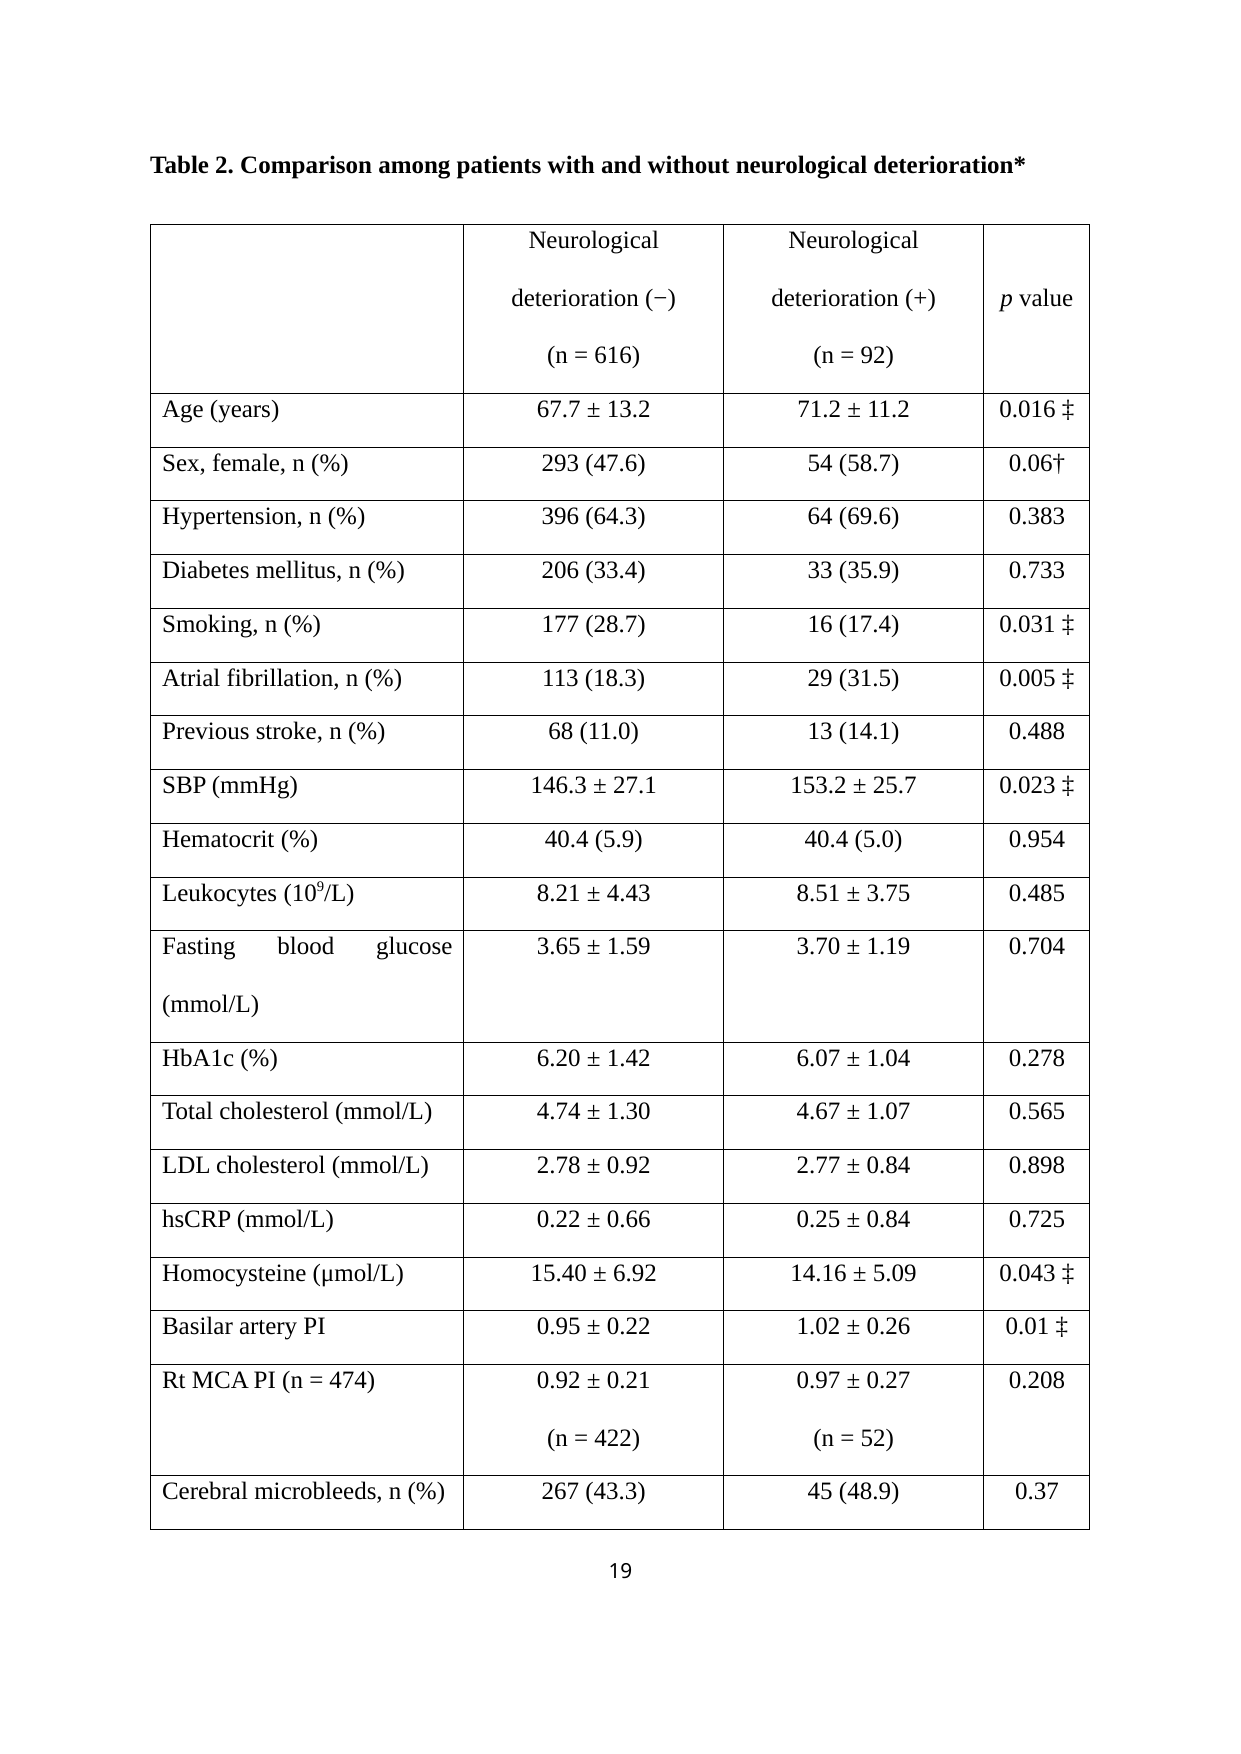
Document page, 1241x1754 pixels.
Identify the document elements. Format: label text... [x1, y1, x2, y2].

table_cell 6.20 ± 1.42 [464, 1043, 723, 1095]
table_cell 6.07 ± 1.04 [724, 1043, 983, 1095]
table_cell 113 (18.3) [464, 663, 723, 715]
table_cell Smoking, n (%) [151, 609, 463, 662]
table_cell 0.208 [984, 1365, 1089, 1475]
table_cell 0.92 ± 0.21 (n = 422) [464, 1365, 723, 1475]
table_cell 177 (28.7) [464, 609, 723, 662]
table_cell 3.65 ± 1.59 [464, 931, 723, 1042]
text Table 2. Comparison among patients with and without neurological deterioration* [150, 150, 1090, 179]
table_cell 153.2 ± 25.7 [724, 770, 983, 823]
table_cell Previous stroke, n (%) [151, 716, 463, 769]
table_cell 0.488 [984, 716, 1089, 769]
table_cell 0.01 ‡ [984, 1311, 1089, 1364]
table_cell 0.954 [984, 824, 1089, 877]
table_cell 396 (64.3) [464, 501, 723, 554]
table_cell Cerebral microbleeds, n (%) [151, 1476, 463, 1529]
table_cell 206 (33.4) [464, 555, 723, 608]
table_cell Leukocytes (109/L) [151, 878, 463, 930]
table_cell LDL cholesterol (mmol/L) [151, 1150, 463, 1203]
table_cell Rt MCA PI (n = 474) [151, 1365, 463, 1475]
table_cell 0.95 ± 0.22 [464, 1311, 723, 1364]
table_header Neurological deterioration (−) (n = 616) [464, 225, 723, 393]
table_cell 67.7 ± 13.2 [464, 394, 723, 447]
table_cell 64 (69.6) [724, 501, 983, 554]
table_cell 0.37 [984, 1476, 1089, 1529]
table_cell 15.40 ± 6.92 [464, 1258, 723, 1310]
table_cell Homocysteine (μmol/L) [151, 1258, 463, 1310]
table_cell Age (years) [151, 394, 463, 447]
table_cell 0.06† [984, 448, 1089, 500]
table_cell 0.25 ± 0.84 [724, 1204, 983, 1257]
table_cell 4.67 ± 1.07 [724, 1096, 983, 1149]
table_cell 0.725 [984, 1204, 1089, 1257]
table_cell hsCRP (mmol/L) [151, 1204, 463, 1257]
table_cell 267 (43.3) [464, 1476, 723, 1529]
table_cell 4.74 ± 1.30 [464, 1096, 723, 1149]
table_cell Basilar artery PI [151, 1311, 463, 1364]
table_cell 0.016 ‡ [984, 394, 1089, 447]
table_cell 0.005 ‡ [984, 663, 1089, 715]
table_cell 0.565 [984, 1096, 1089, 1149]
table_cell 2.77 ± 0.84 [724, 1150, 983, 1203]
table_cell 13 (14.1) [724, 716, 983, 769]
table_header Neurological deterioration (+) (n = 92) [724, 225, 983, 393]
table_cell 71.2 ± 11.2 [724, 394, 983, 447]
table_cell 45 (48.9) [724, 1476, 983, 1529]
table_cell 14.16 ± 5.09 [724, 1258, 983, 1310]
table_cell Total cholesterol (mmol/L) [151, 1096, 463, 1149]
table_cell 2.78 ± 0.92 [464, 1150, 723, 1203]
table_cell 54 (58.7) [724, 448, 983, 500]
table_cell 3.70 ± 1.19 [724, 931, 983, 1042]
table_cell 68 (11.0) [464, 716, 723, 769]
table_cell 0.485 [984, 878, 1089, 930]
table_cell 29 (31.5) [724, 663, 983, 715]
table_cell 0.031 ‡ [984, 609, 1089, 662]
table_cell Diabetes mellitus, n (%) [151, 555, 463, 608]
table_cell 0.898 [984, 1150, 1089, 1203]
table_cell 1.02 ± 0.26 [724, 1311, 983, 1364]
table_cell 0.704 [984, 931, 1089, 1042]
table_cell Hypertension, n (%) [151, 501, 463, 554]
table_cell Hematocrit (%) [151, 824, 463, 877]
table_header p value [984, 225, 1089, 393]
table_cell 0.733 [984, 555, 1089, 608]
table_cell 40.4 (5.0) [724, 824, 983, 877]
table_cell 16 (17.4) [724, 609, 983, 662]
table_cell SBP (mmHg) [151, 770, 463, 823]
table_cell 0.278 [984, 1043, 1089, 1095]
table_cell 0.043 ‡ [984, 1258, 1089, 1310]
table_cell 8.51 ± 3.75 [724, 878, 983, 930]
table_cell 0.023 ‡ [984, 770, 1089, 823]
table_cell 8.21 ± 4.43 [464, 878, 723, 930]
table_cell 0.383 [984, 501, 1089, 554]
table_cell 0.22 ± 0.66 [464, 1204, 723, 1257]
table_cell Atrial fibrillation, n (%) [151, 663, 463, 715]
table_cell Sex, female, n (%) [151, 448, 463, 500]
table_cell 33 (35.9) [724, 555, 983, 608]
table_cell 40.4 (5.9) [464, 824, 723, 877]
table_cell 293 (47.6) [464, 448, 723, 500]
table_cell 146.3 ± 27.1 [464, 770, 723, 823]
table_header [151, 225, 463, 393]
table_cell Fasting blood glucose (mmol/L) [151, 931, 463, 1042]
table_cell HbA1c (%) [151, 1043, 463, 1095]
table_cell 0.97 ± 0.27 (n = 52) [724, 1365, 983, 1475]
